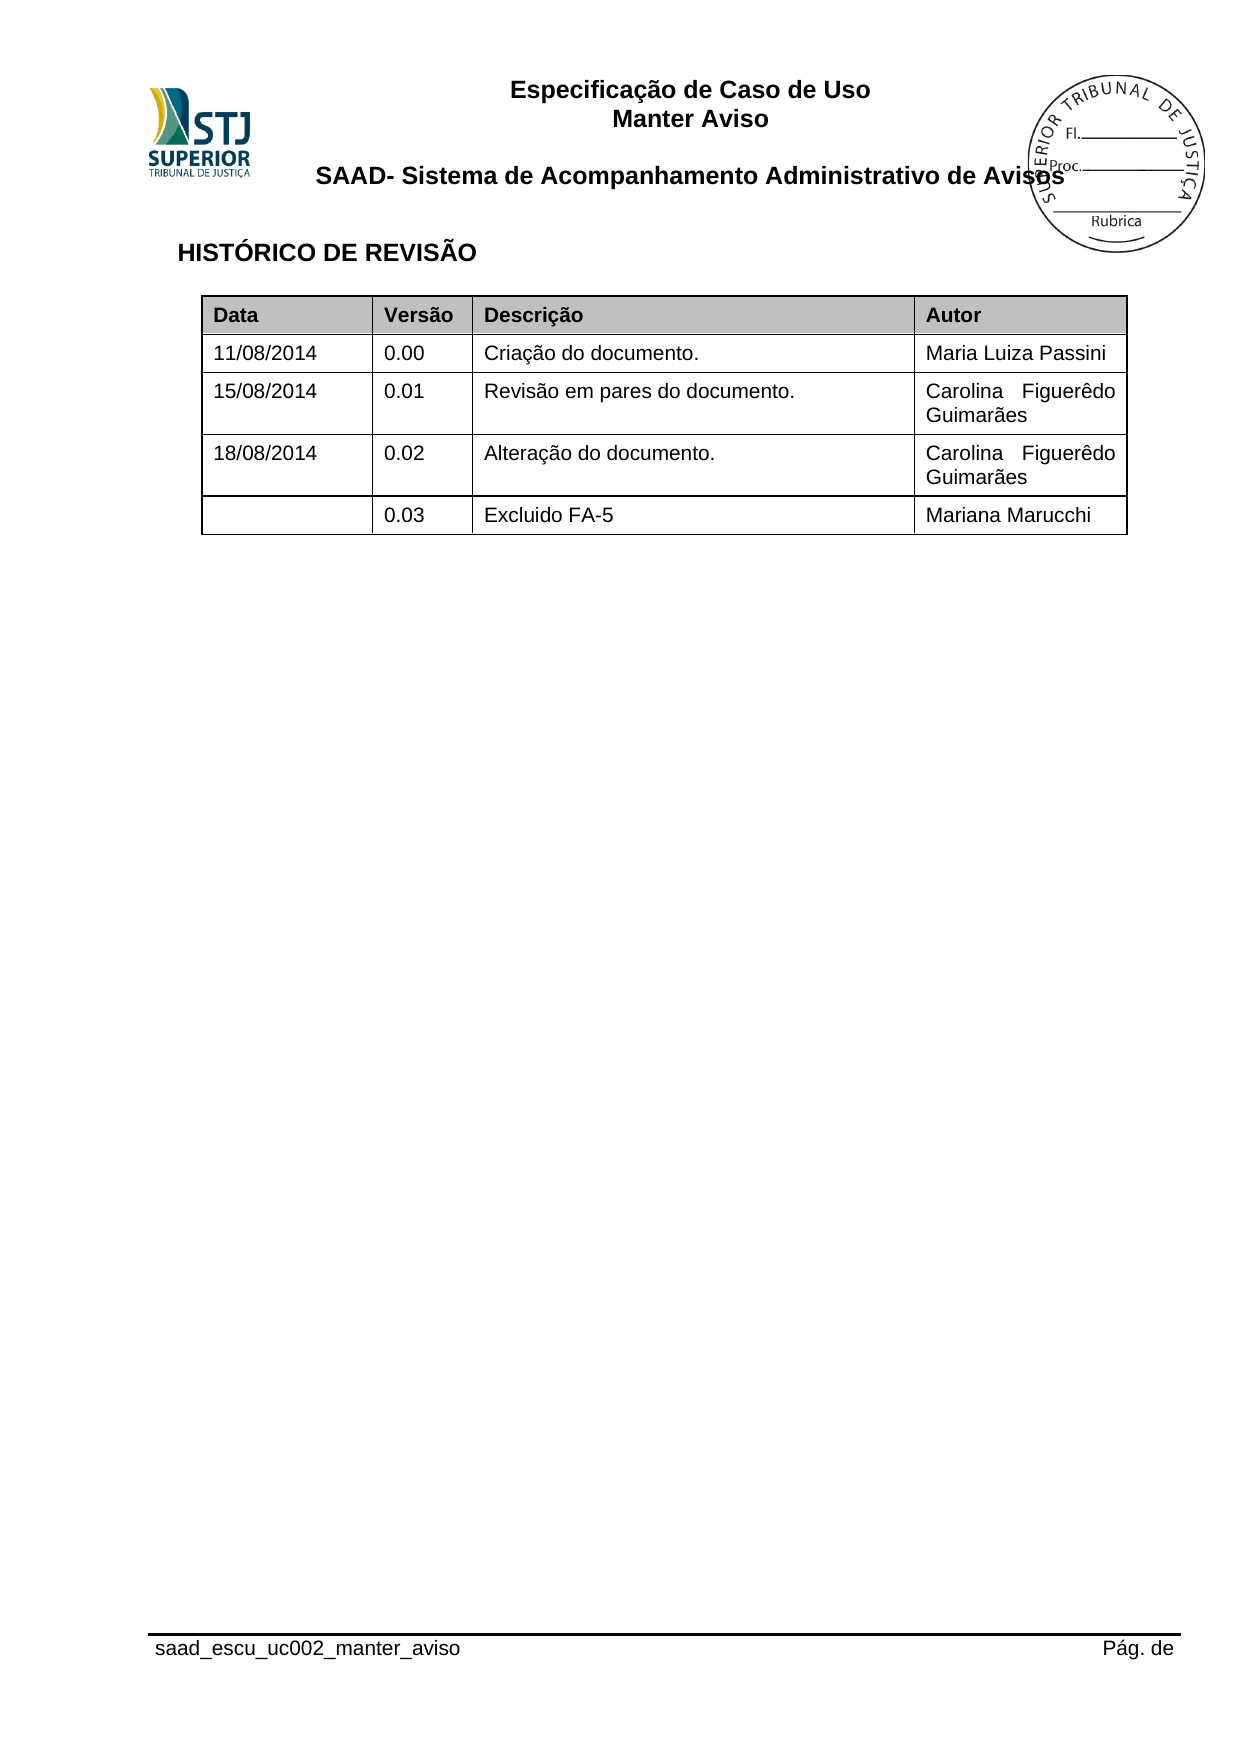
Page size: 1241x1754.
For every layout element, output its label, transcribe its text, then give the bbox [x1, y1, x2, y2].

table_cell Criação do documento. [473, 335, 914, 371]
table_cell 0.01 [373, 373, 472, 433]
table_cell 15/08/2014 [203, 373, 372, 433]
table_cell Carolina Figuerêdo Guimarães [915, 435, 1126, 495]
table_header Descrição [473, 297, 914, 333]
table_cell Mariana Marucchi [915, 497, 1126, 533]
table_header Data [203, 297, 372, 333]
table_cell Carolina Figuerêdo Guimarães [915, 373, 1126, 433]
table_cell Alteração do documento. [473, 435, 914, 495]
table_cell 0.03 [373, 497, 472, 533]
picture [147, 87, 251, 178]
table_cell Maria Luiza Passini [915, 335, 1126, 371]
table_cell Revisão em pares do documento. [473, 373, 914, 433]
table_cell Excluido FA-5 [473, 497, 914, 533]
title HISTÓRICO DE REVISÃO [177, 238, 1181, 267]
table_header Versão [373, 297, 472, 333]
picture [1027, 75, 1205, 253]
table_cell 11/08/2014 [203, 335, 372, 371]
table_cell 0.02 [373, 435, 472, 495]
table_cell 0.00 [373, 335, 472, 371]
table_cell [203, 497, 372, 533]
table_cell 18/08/2014 [203, 435, 372, 495]
table_header Autor [915, 297, 1126, 333]
